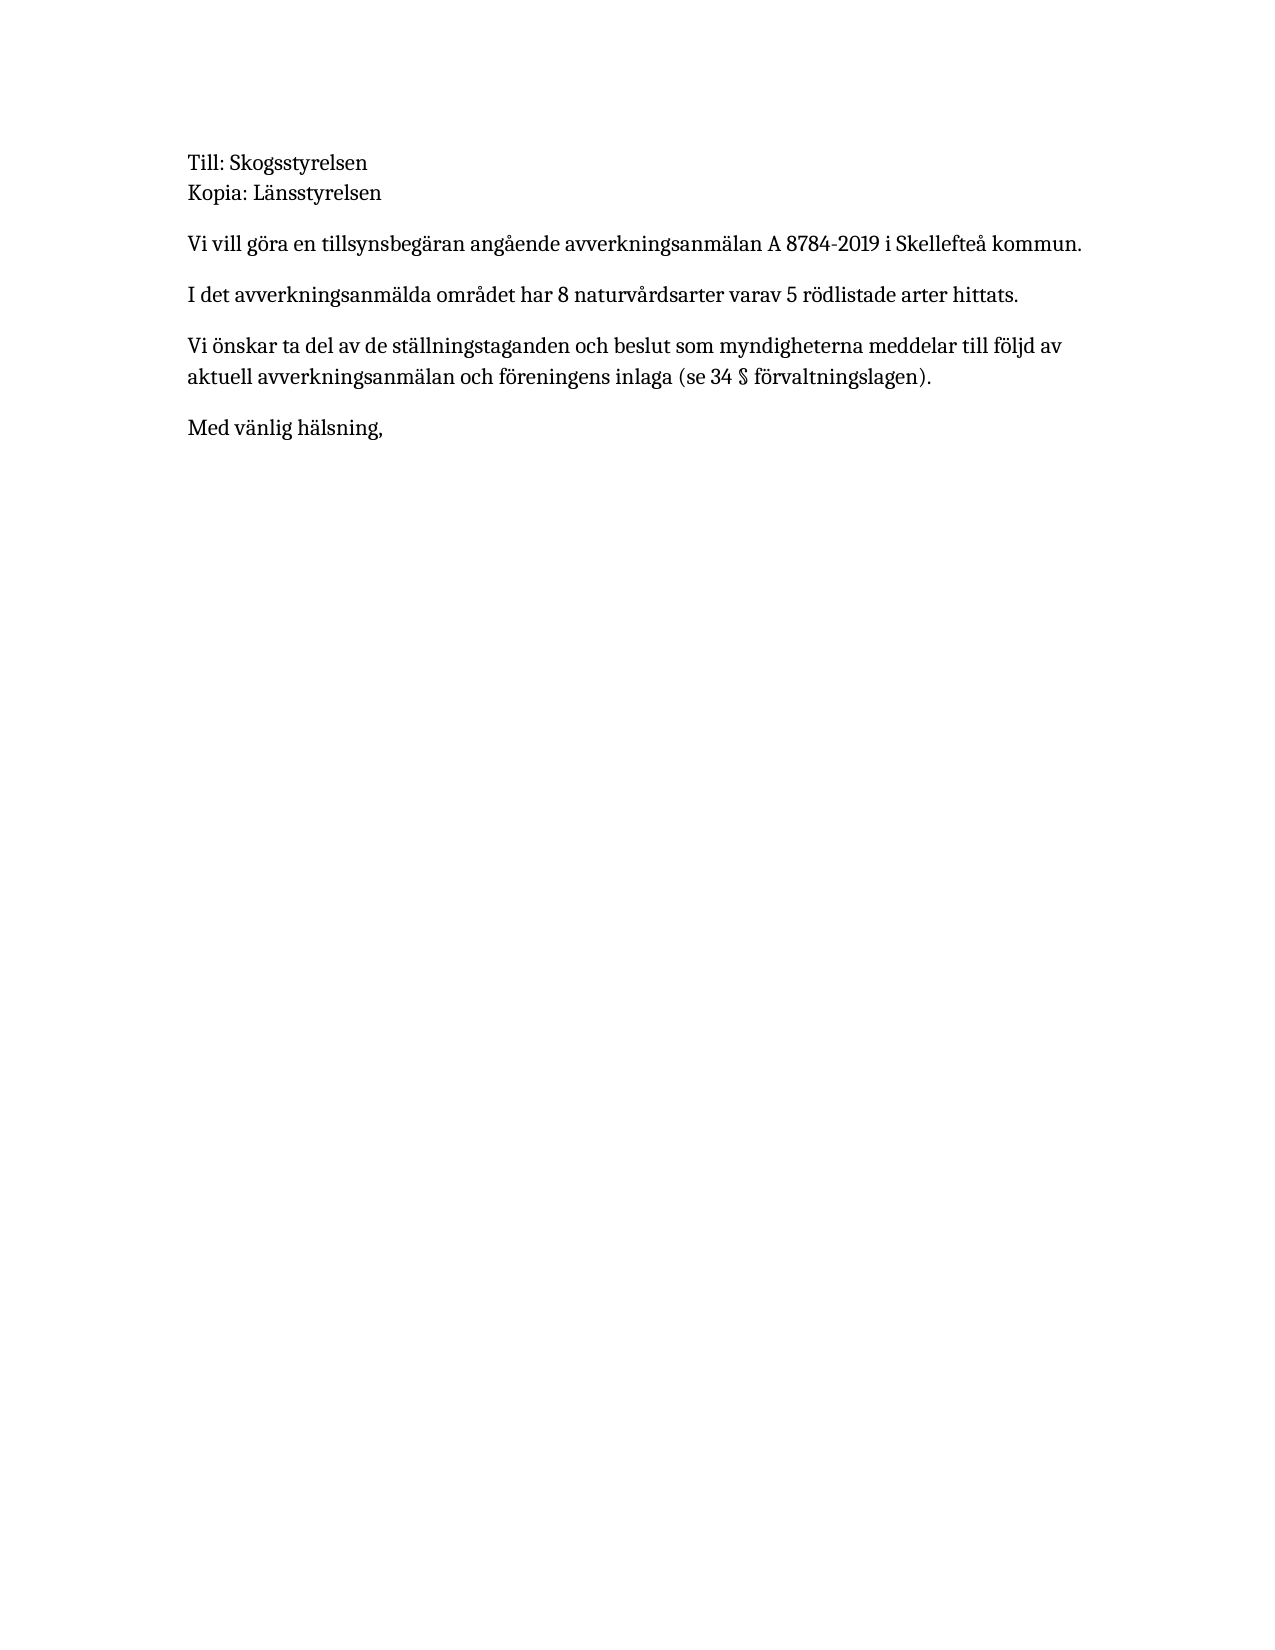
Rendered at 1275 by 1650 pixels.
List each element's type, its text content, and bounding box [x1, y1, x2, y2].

text I det avverkningsanmälda området har 8 naturvårdsarter varav 5 rödlistade arter hittats. [187, 282, 1087, 309]
text Med vänlig hälsning, [187, 414, 1087, 471]
text Till: Skogsstyrelsen Kopia: Länsstyrelsen [187, 150, 1087, 207]
text Vi vill göra en tillsynsbegäran angående avverkningsanmälan A 8784-2019 i Skellefteå kommun. [187, 231, 1087, 258]
text Vi önskar ta del av de ställningstaganden och beslut som myndigheterna meddelar till följd av aktuell avverkningsanmälan och föreningens inlaga (se 34 § förvaltningslagen). [187, 333, 1087, 390]
